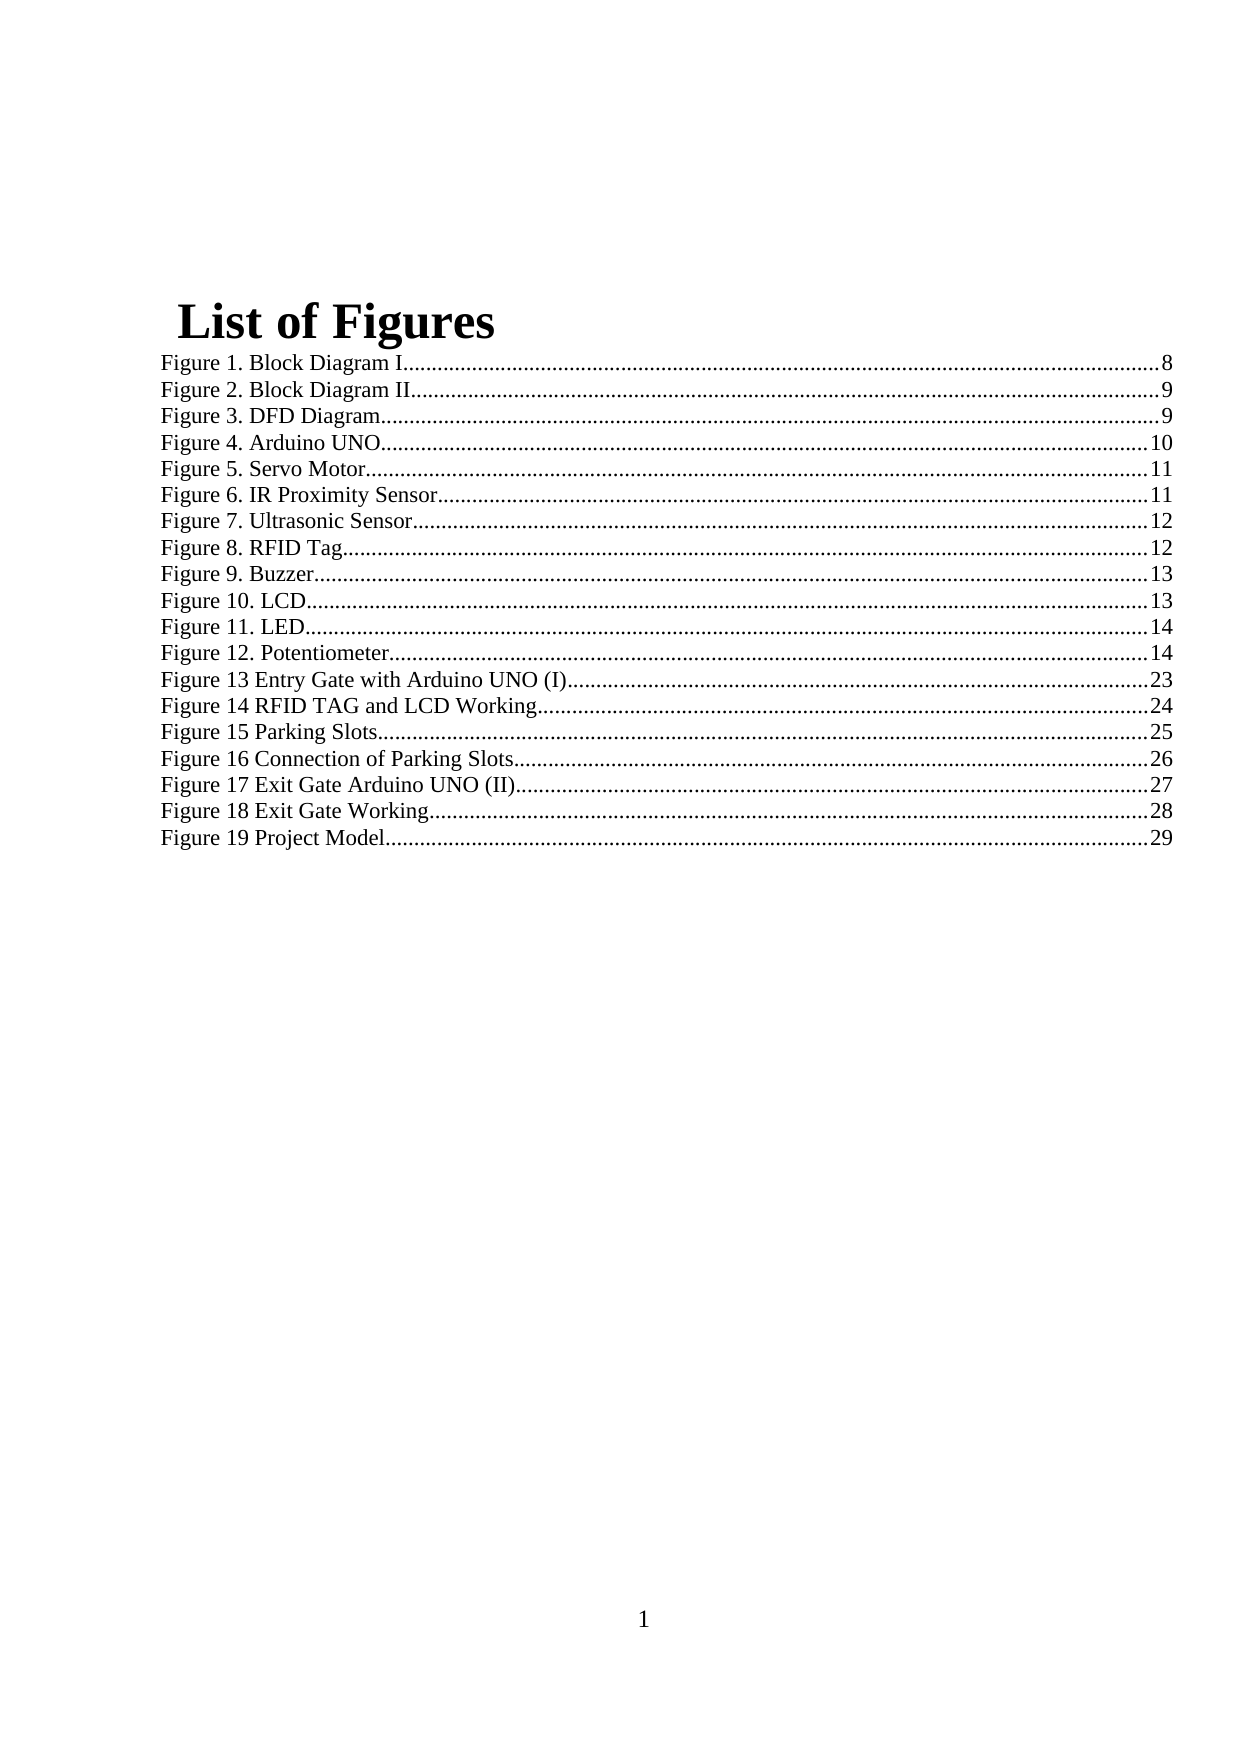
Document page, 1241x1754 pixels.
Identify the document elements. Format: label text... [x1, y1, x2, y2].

text Figure 12. Potentiometer 14 [160, 639, 1173, 666]
text Figure 16 Connection of Parking Slots 26 [160, 745, 1173, 771]
text List of Figures [177, 291, 1173, 349]
text Figure 18 Exit Gate Working 28 [160, 797, 1173, 824]
text Figure 10. LCD 13 [160, 587, 1173, 613]
text Figure 9. Buzzer 13 [160, 560, 1173, 587]
text Figure 13 Entry Gate with Arduino UNO (I) 23 [160, 666, 1173, 692]
text Figure 5. Servo Motor 11 [160, 455, 1173, 481]
text Figure 19 Project Model 29 [160, 824, 1173, 850]
text Figure 7. Ultrasonic Sensor 12 [160, 508, 1173, 534]
text Figure 1. Block Diagram I 8 [160, 349, 1173, 376]
text Figure 2. Block Diagram II 9 [160, 376, 1173, 402]
text Figure 6. IR Proximity Sensor 11 [160, 481, 1173, 508]
text Figure 11. LED 14 [160, 613, 1173, 639]
text Figure 15 Parking Slots 25 [160, 718, 1173, 745]
text Figure 4. Arduino UNO 10 [160, 428, 1173, 455]
text Figure 3. DFD Diagram 9 [160, 402, 1173, 428]
text Figure 14 RFID TAG and LCD Working 24 [160, 692, 1173, 718]
text Figure 17 Exit Gate Arduino UNO (II) 27 [160, 771, 1173, 797]
text Figure 8. RFID Tag 12 [160, 534, 1173, 560]
